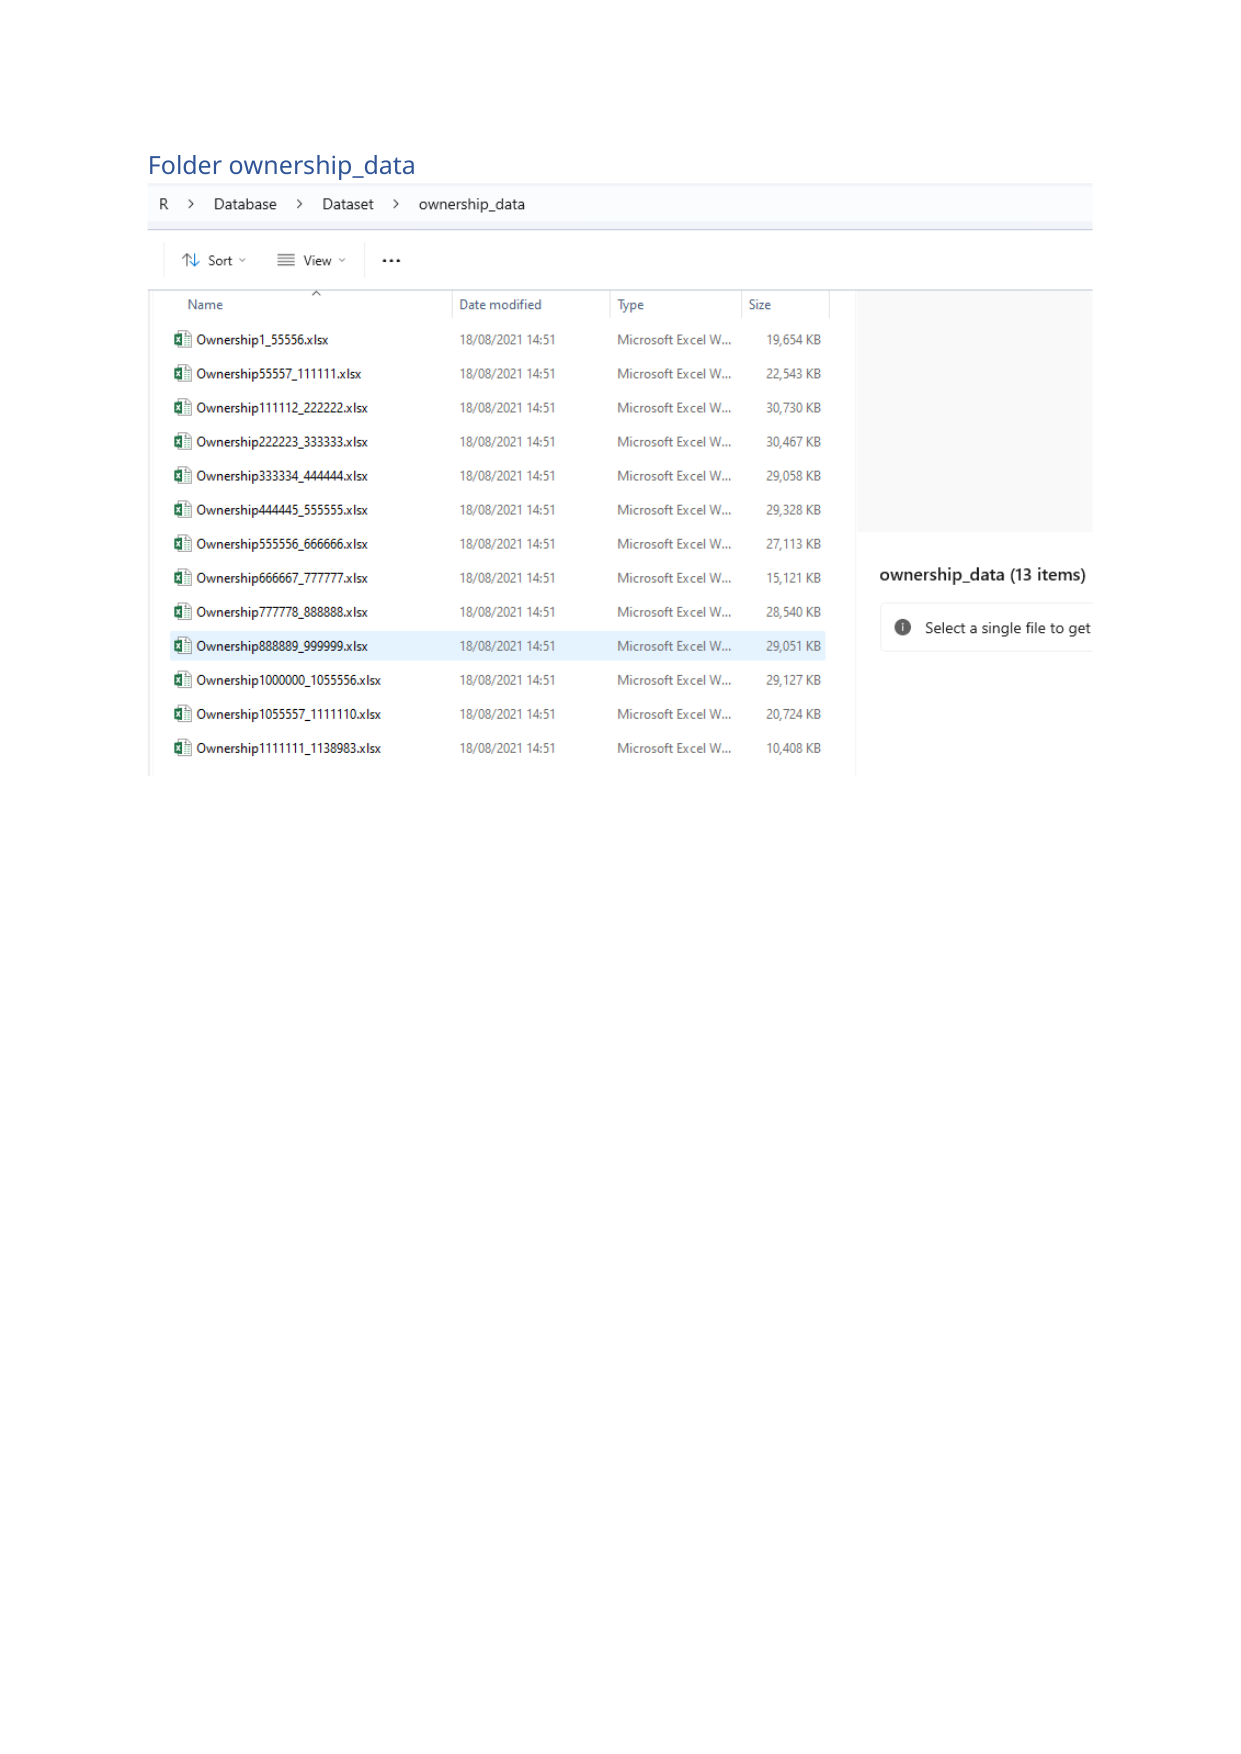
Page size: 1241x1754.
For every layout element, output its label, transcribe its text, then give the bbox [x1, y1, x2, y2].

picture [147, 183, 1093, 776]
text Folder ownership_data [148, 148, 1093, 183]
